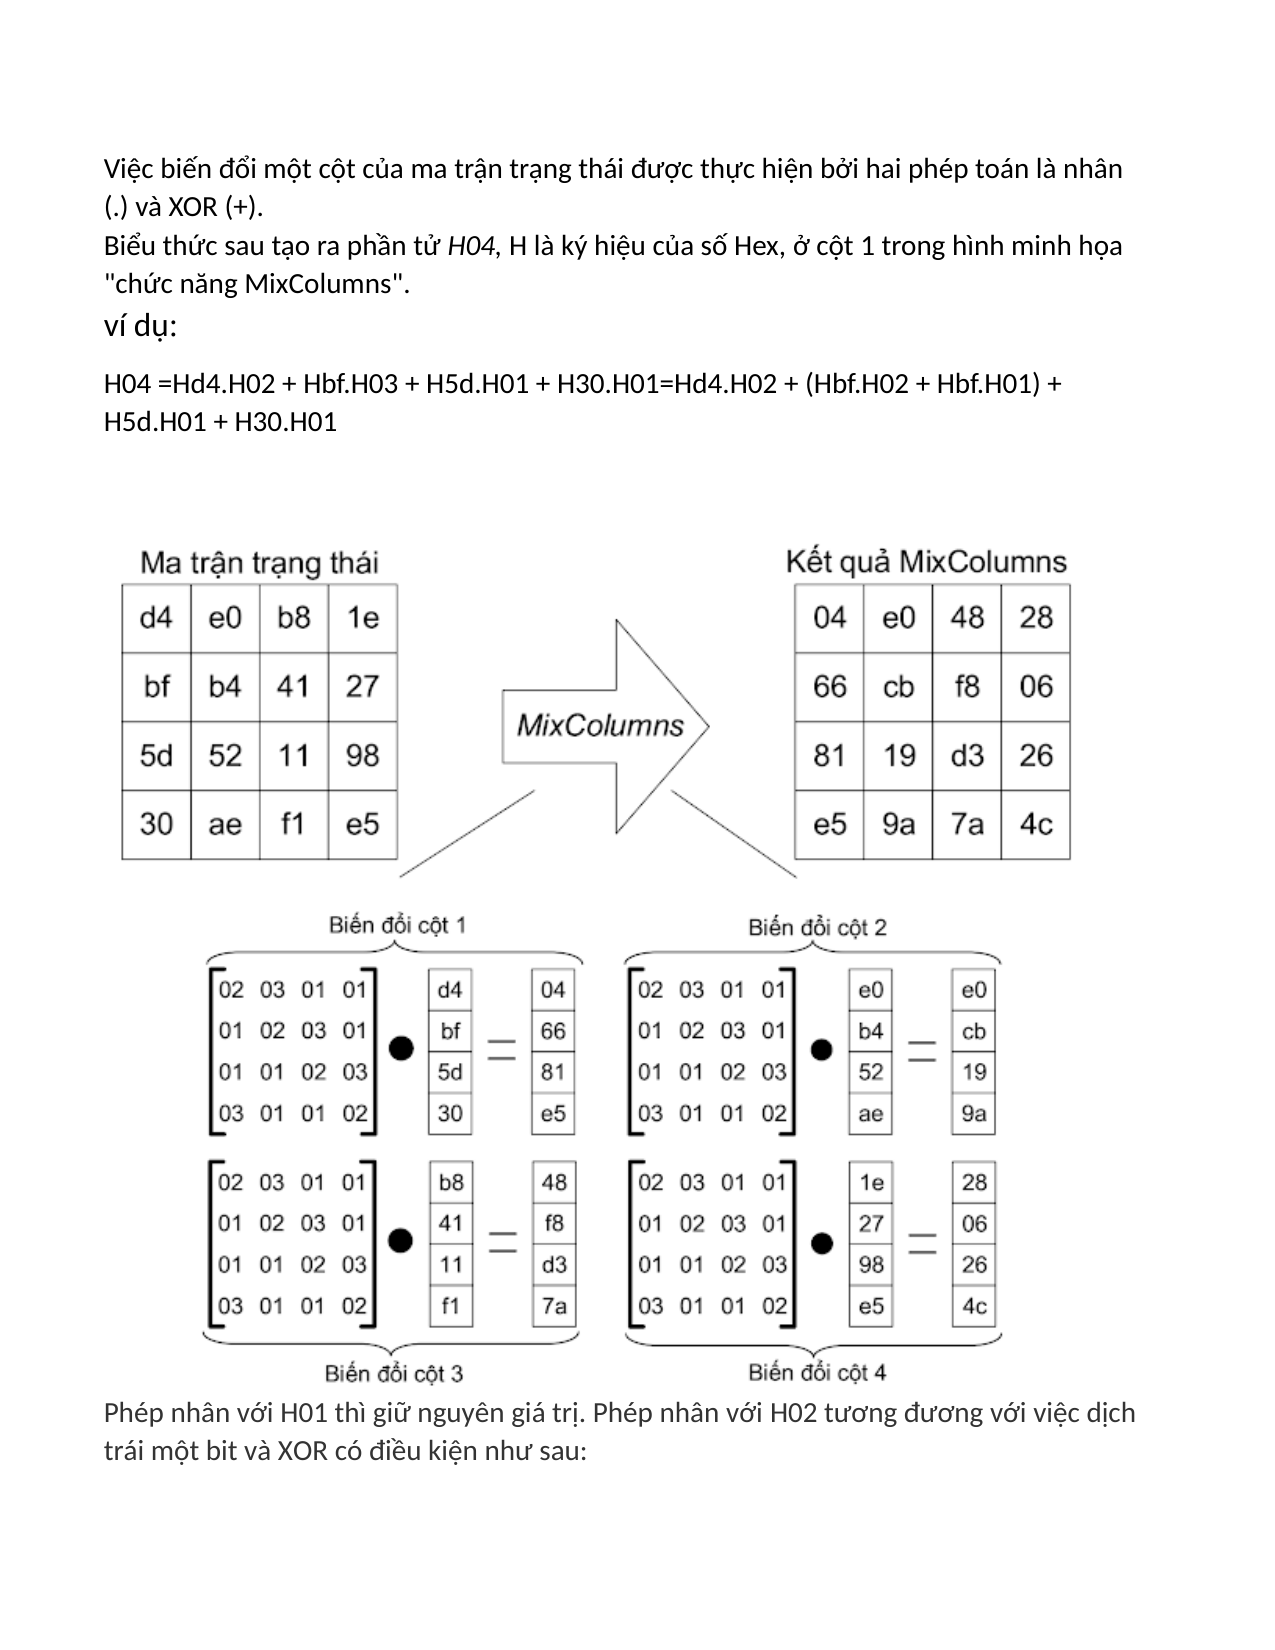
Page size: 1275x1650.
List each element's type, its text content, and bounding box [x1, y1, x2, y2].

text H04 =Hd4.H02 + Hbf.H03 + H5d.H01 + H30.H01=Hd4.H02 + (Hbf.H02 + Hbf.H01) + H5d.H01 + H30.H01 [103, 365, 1152, 439]
text Việc biến đổi một cột của ma trận trạng thái được thực hiện bởi hai phép toán là nhân (.) và XOR (+). Biểu thức sau tạo ra phần tử H04, H là ký hiệu của số Hex, ở cột 1 trong hình minh họa "chức năng MixColumns". ví dụ: [103, 150, 1152, 345]
text Phép nhân với H01 thì giữ nguyên giá trị. Phép nhân với H02 tương đương với việc dịch trái một bit và XOR có điều kiện như sau: [103, 1394, 1152, 1498]
picture [103, 524, 1104, 1392]
